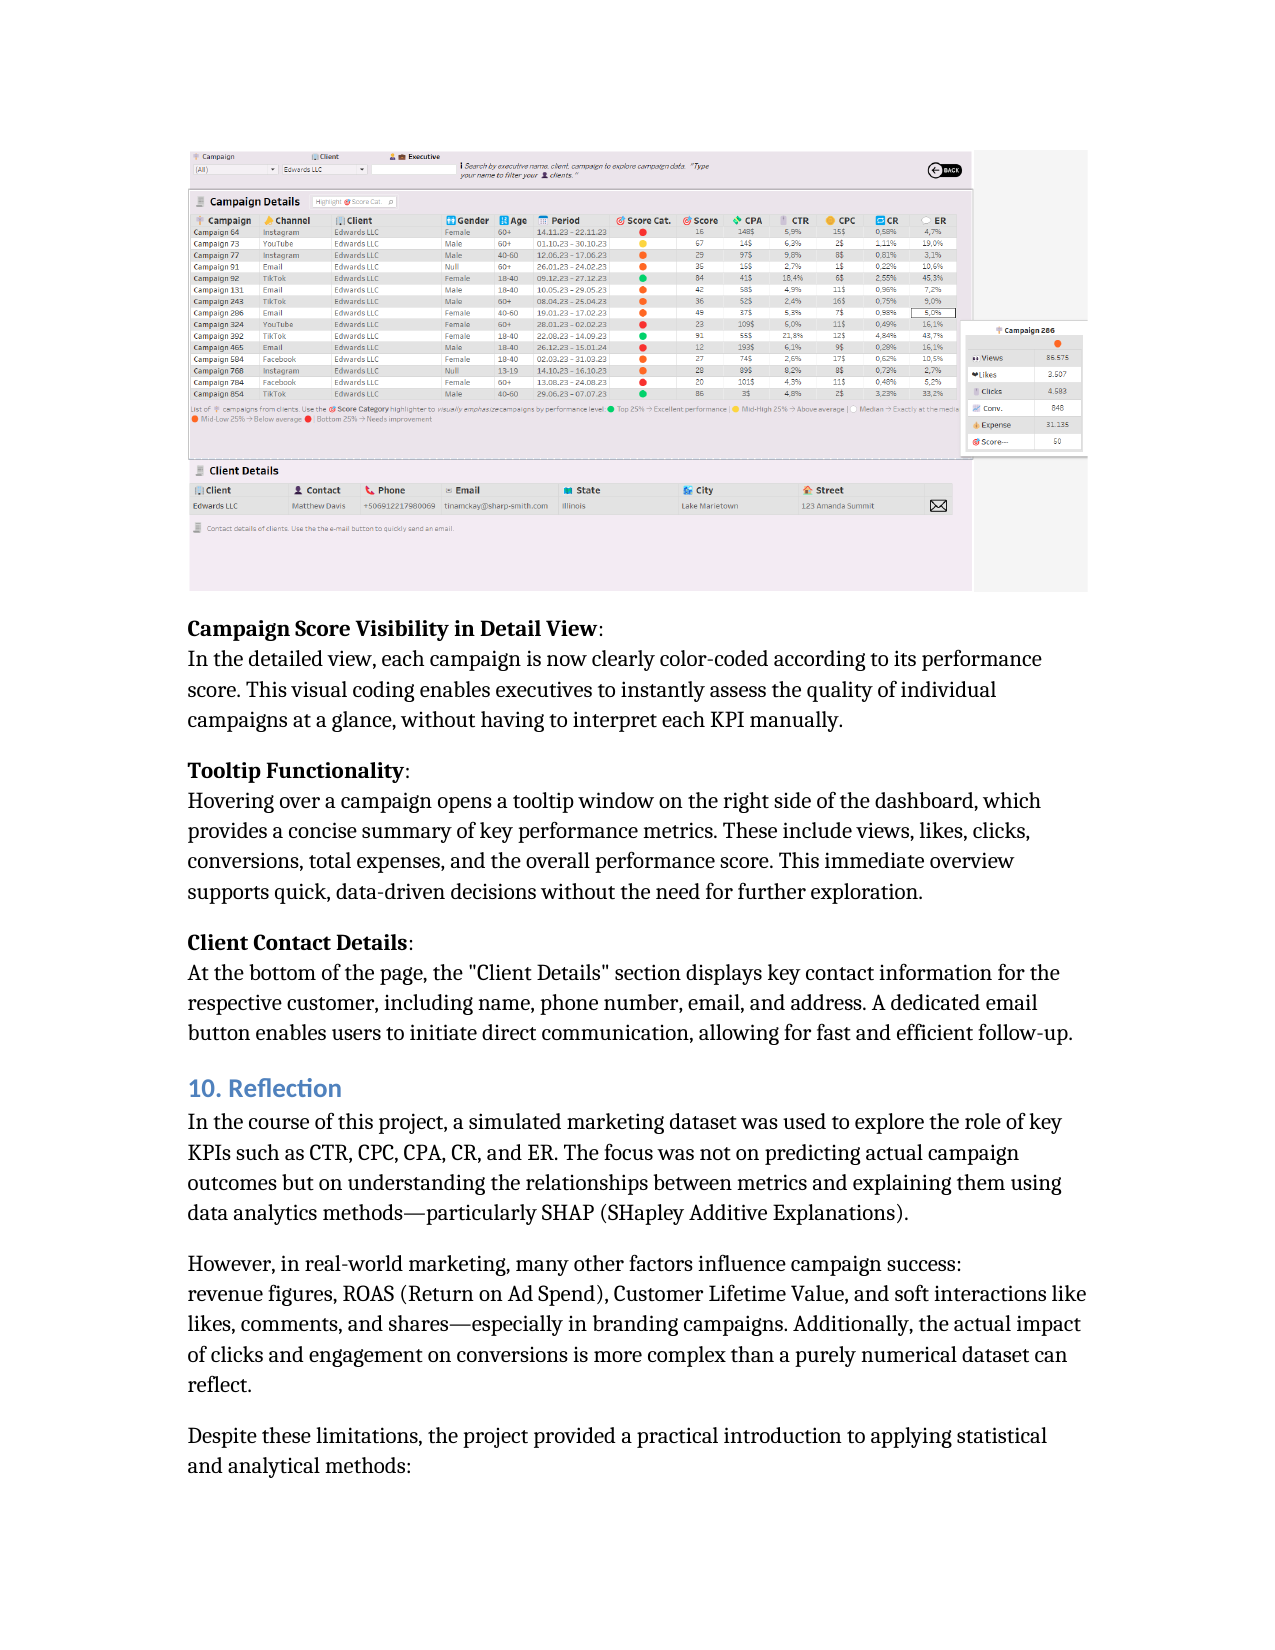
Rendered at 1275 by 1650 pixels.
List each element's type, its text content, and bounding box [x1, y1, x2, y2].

picture [187, 150, 1088, 592]
text In the course of this project, a simulated marketing dataset was used to explore the role of key KPIs such as CTR, CPC, CPA, CR, and ER. The focus was not on predicting actual campaign outcomes but on understanding the relationships between metrics and explaining them using data analytics methods—particularly SHAP (SHapley Additive Explanations). [187, 1109, 1087, 1226]
text Tooltip Functionality: Hovering over a campaign opens a tooltip window on the right side of the dashboard, which provides a concise summary of key performance metrics. These include views, likes, clicks, conversions, total expenses, and the overall performance score. This immediate overview supports quick, data-driven decisions without the need for further exploration. [187, 758, 1087, 905]
subtitle 10. Reflection [187, 1071, 1087, 1104]
text Despite these limitations, the project provided a practical introduction to applying statistical and analytical methods: [187, 1423, 1087, 1479]
text Campaign Score Visibility in Detail View: In the detailed view, each campaign is now clearly color-coded according to its performance score. This visual coding enables executives to instantly assess the quality of individual campaigns at a glance, without having to interpret each KPI manually. [187, 616, 1087, 733]
text Client Contact Details: At the bottom of the page, the "Client Details" section displays key contact information for the respective customer, including name, phone number, email, and address. A dedicated email button enables users to initiate direct communication, allowing for fast and efficient follow-up. [187, 929, 1087, 1047]
text However, in real-world marketing, many other factors influence campaign success: revenue figures, ROAS (Return on Ad Spend), Customer Lifetime Value, and soft interactions like likes, comments, and shares—especially in branding campaigns. Additionally, the actual impact of clicks and engagement on conversions is more complex than a purely numerical dataset can reflect. [187, 1251, 1087, 1398]
